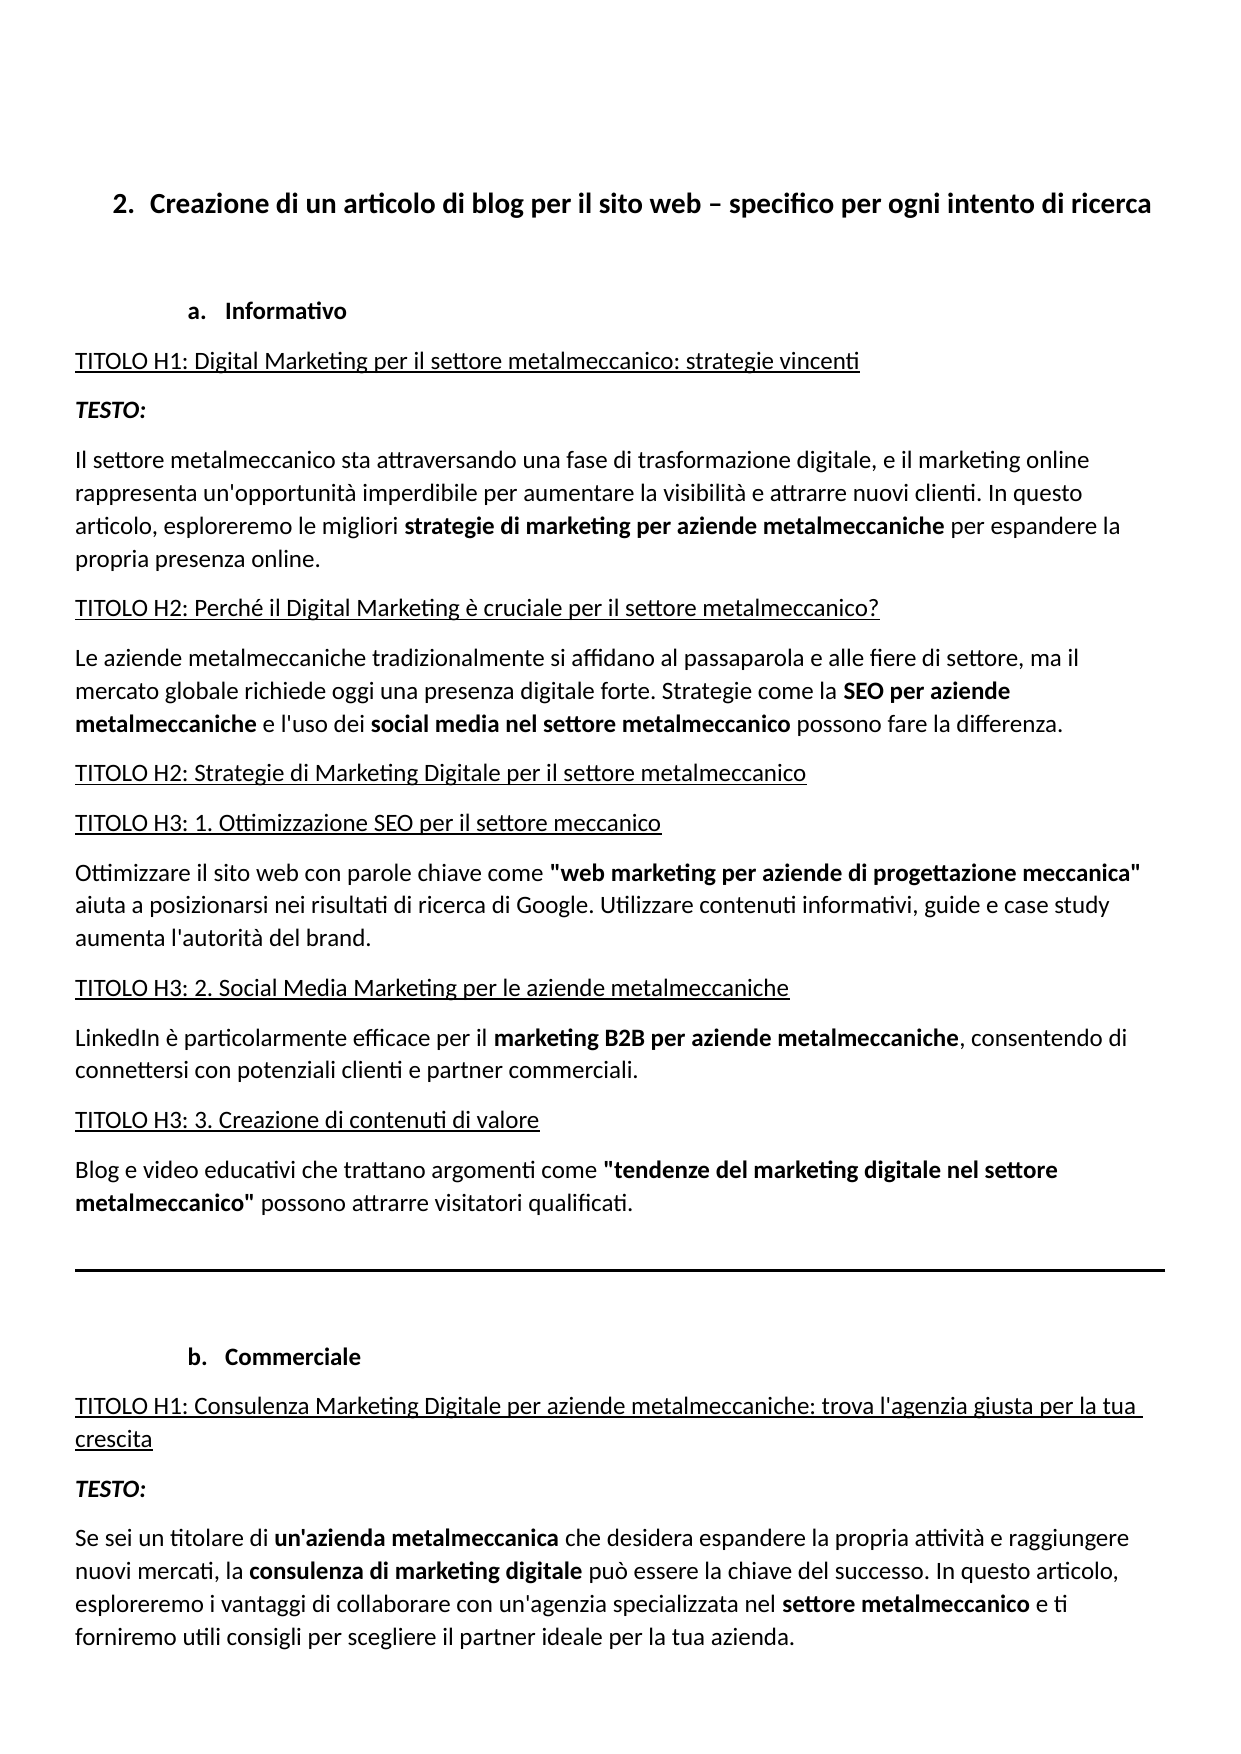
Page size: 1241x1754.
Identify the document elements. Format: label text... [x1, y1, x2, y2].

text Le aziende metalmeccaniche tradizionalmente si affidano al passaparola e alle fiere di settore, ma il mercato globale richiede oggi una presenza digitale forte. Strategie come la SEO per aziende metalmeccaniche e l'uso dei social media nel settore metalmeccanico possono fare la differenza. [75, 642, 1165, 738]
text TITOLO H3: 1. Ottimizzazione SEO per il settore meccanico [75, 807, 1165, 838]
text Se sei un titolare di un'azienda metalmeccanica che desidera espandere la propria attività e raggiungere nuovi mercati, la consulenza di marketing digitale può essere la chiave del successo. In questo articolo, esploreremo i vantaggi di collaborare con un'agenzia specializzata nel settore metalmeccanico e ti forniremo utili consigli per scegliere il partner ideale per la tua azienda. [75, 1522, 1165, 1652]
text LinkedIn è particolarmente efficace per il marketing B2B per aziende metalmeccaniche, consentendo di connettersi con potenziali clienti e partner commerciali. [75, 1022, 1165, 1085]
list Creazione di un articolo di blog per il sito web – specifico per ogni intento di ricerca [112, 185, 1165, 221]
text TITOLO H1: Consulenza Marketing Digitale per aziende metalmeccaniche: trova l'agenzia giusta per la tua crescita [75, 1390, 1165, 1454]
text Blog e video educativi che trattano argomenti come "tendenze del marketing digitale nel settore metalmeccanico" possono attrarre visitatori qualificati. [75, 1154, 1165, 1217]
text TITOLO H2: Strategie di Marketing Digitale per il settore metalmeccanico [75, 757, 1165, 788]
text Il settore metalmeccanico sta attraversando una fase di trasformazione digitale, e il marketing online rappresenta un'opportunità imperdibile per aumentare la visibilità e attrarre nuovi clienti. In questo articolo, esploreremo le migliori strategie di marketing per aziende metalmeccaniche per espandere la propria presenza online. [75, 444, 1165, 573]
text TITOLO H3: 2. Social Media Marketing per le aziende metalmeccaniche [75, 972, 1165, 1003]
text Ottimizzare il sito web con parole chiave come "web marketing per aziende di progettazione meccanica" aiuta a posizionarsi nei risultati di ricerca di Google. Utilizzare contenuti informativi, guide e case study aumenta l'autorità del brand. [75, 857, 1165, 953]
text TESTO: [75, 394, 1165, 425]
text TITOLO H2: Perché il Digital Marketing è cruciale per il settore metalmeccanico? [75, 592, 1165, 623]
text TESTO: [75, 1473, 1165, 1503]
text TITOLO H1: Digital Marketing per il settore metalmeccanico: strategie vincenti [75, 345, 1165, 376]
list Informativo [187, 295, 1165, 326]
list Commerciale [187, 1341, 1165, 1371]
text TITOLO H3: 3. Creazione di contenuti di valore [75, 1104, 1165, 1135]
